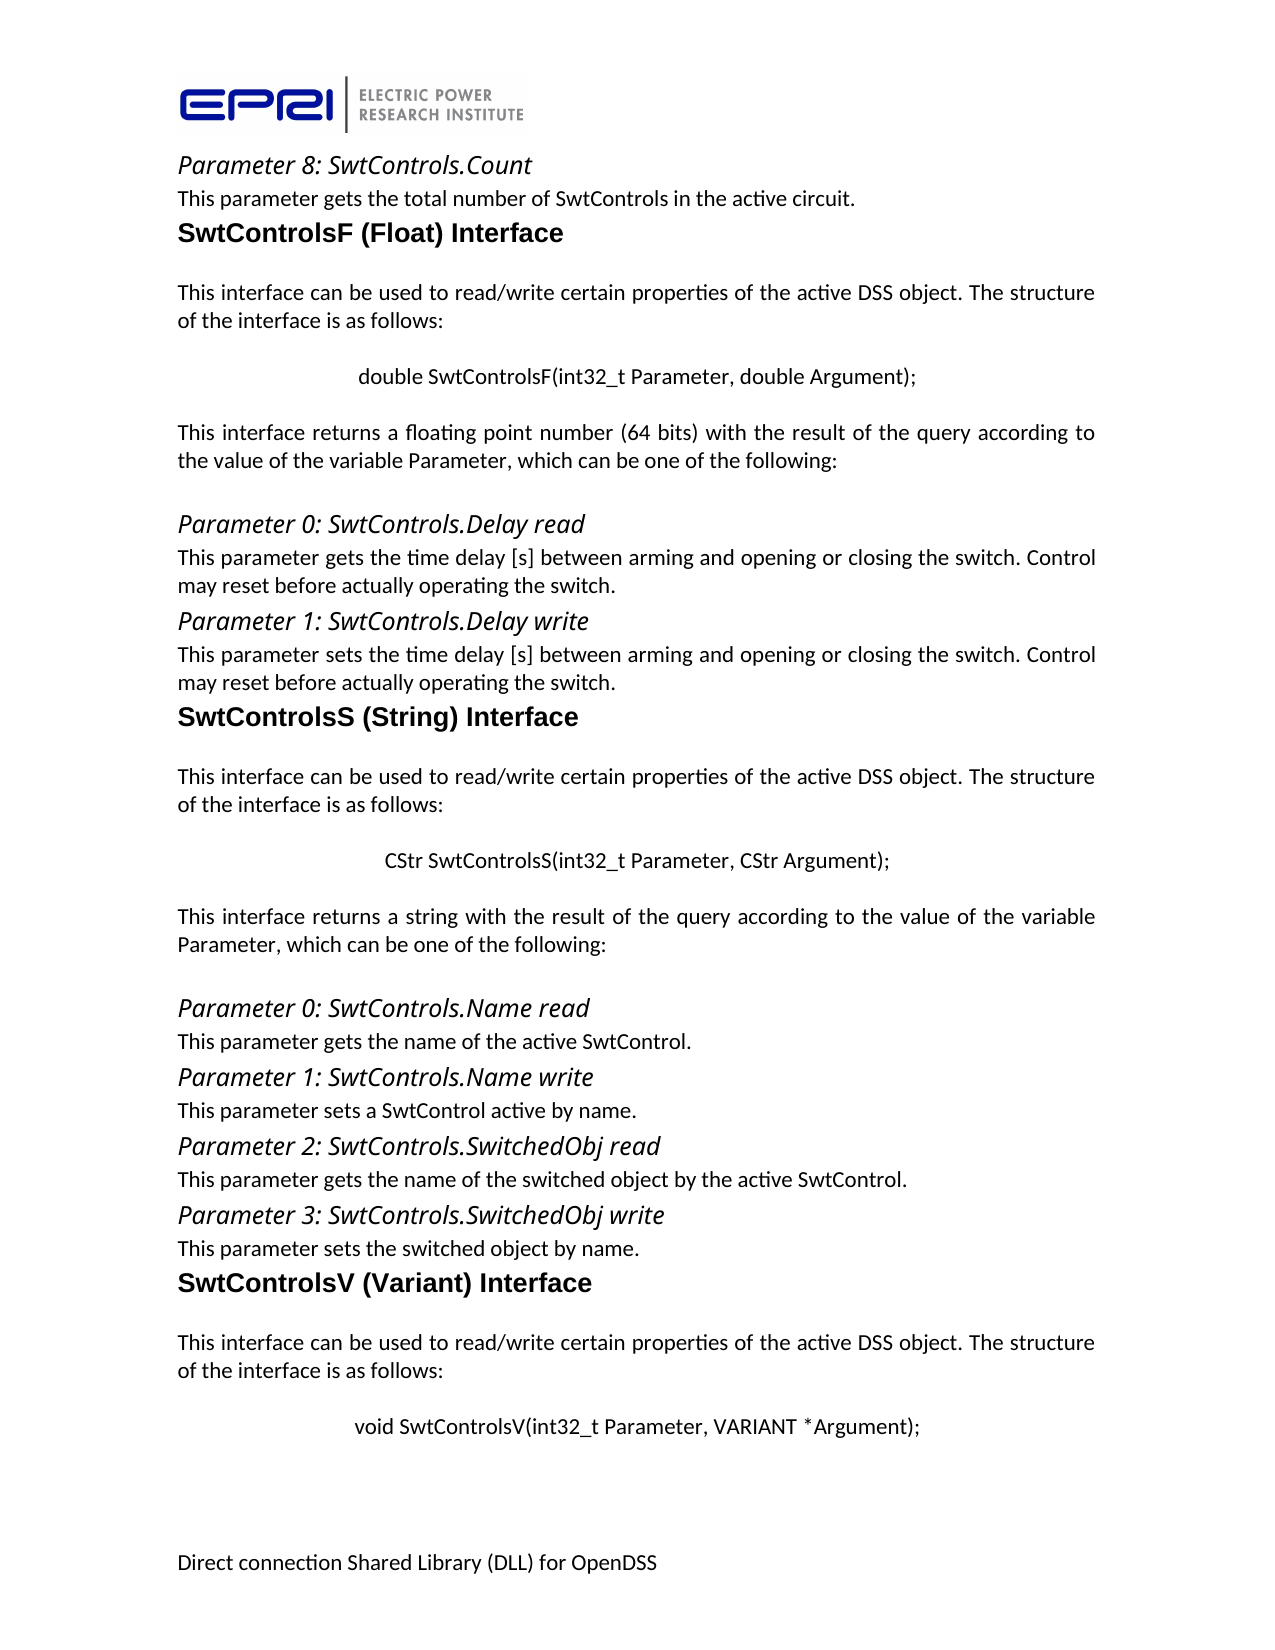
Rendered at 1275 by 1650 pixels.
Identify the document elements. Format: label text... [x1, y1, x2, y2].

subtitle Parameter 3: SwtControls.SwitchedObj write [177, 1198, 1098, 1232]
subtitle Parameter 1: SwtControls.Name write [177, 1060, 1098, 1094]
subtitle Parameter 2: SwtControls.SwitchedObj read [177, 1129, 1098, 1163]
text This parameter gets the name of the active SwtControl. [177, 1027, 1098, 1056]
subtitle Parameter 1: SwtControls.Delay write [177, 604, 1098, 638]
subtitle SwtControlsS (String) Interface [177, 701, 1098, 732]
text double SwtControlsF(int32_t Parameter, double Argument); [177, 362, 1098, 390]
subtitle Parameter 0: SwtControls.Name read [177, 991, 1098, 1025]
text CStr SwtControlsS(int32_t Parameter, CStr Argument); [177, 846, 1098, 874]
text This parameter sets a SwtControl active by name. [177, 1096, 1098, 1124]
text This interface can be used to read/write certain properties of the active DSS object. The structure of the interface is as follows: [177, 278, 1098, 334]
text This parameter gets the total number of SwtControls in the active circuit. [177, 184, 1098, 212]
text This interface can be used to read/write certain properties of the active DSS object. The structure of the interface is as follows: [177, 762, 1098, 818]
subtitle SwtControlsV (Variant) Interface [177, 1267, 1098, 1298]
text This parameter gets the name of the switched object by the active SwtControl. [177, 1165, 1098, 1193]
text This interface returns a floating point number (64 bits) with the result of the query according to the value of the variable Parameter, which can be one of the following: [177, 418, 1098, 474]
picture [177, 73, 526, 136]
text This interface returns a string with the result of the query according to the value of the variable Parameter, which can be one of the following: [177, 902, 1098, 958]
subtitle Parameter 0: SwtControls.Delay read [177, 507, 1098, 541]
text This parameter gets the time delay [s] between arming and opening or closing the switch. Control may reset before actually operating the switch. [177, 543, 1098, 599]
text This interface can be used to read/write certain properties of the active DSS object. The structure of the interface is as follows: [177, 1328, 1098, 1384]
subtitle Parameter 8: SwtControls.Count [177, 148, 1098, 182]
text void SwtControlsV(int32_t Parameter, VARIANT *Argument); [177, 1412, 1098, 1440]
subtitle SwtControlsF (Float) Interface [177, 217, 1098, 248]
text This parameter sets the switched object by name. [177, 1234, 1098, 1262]
text This parameter sets the time delay [s] between arming and opening or closing the switch. Control may reset before actually operating the switch. [177, 640, 1098, 696]
